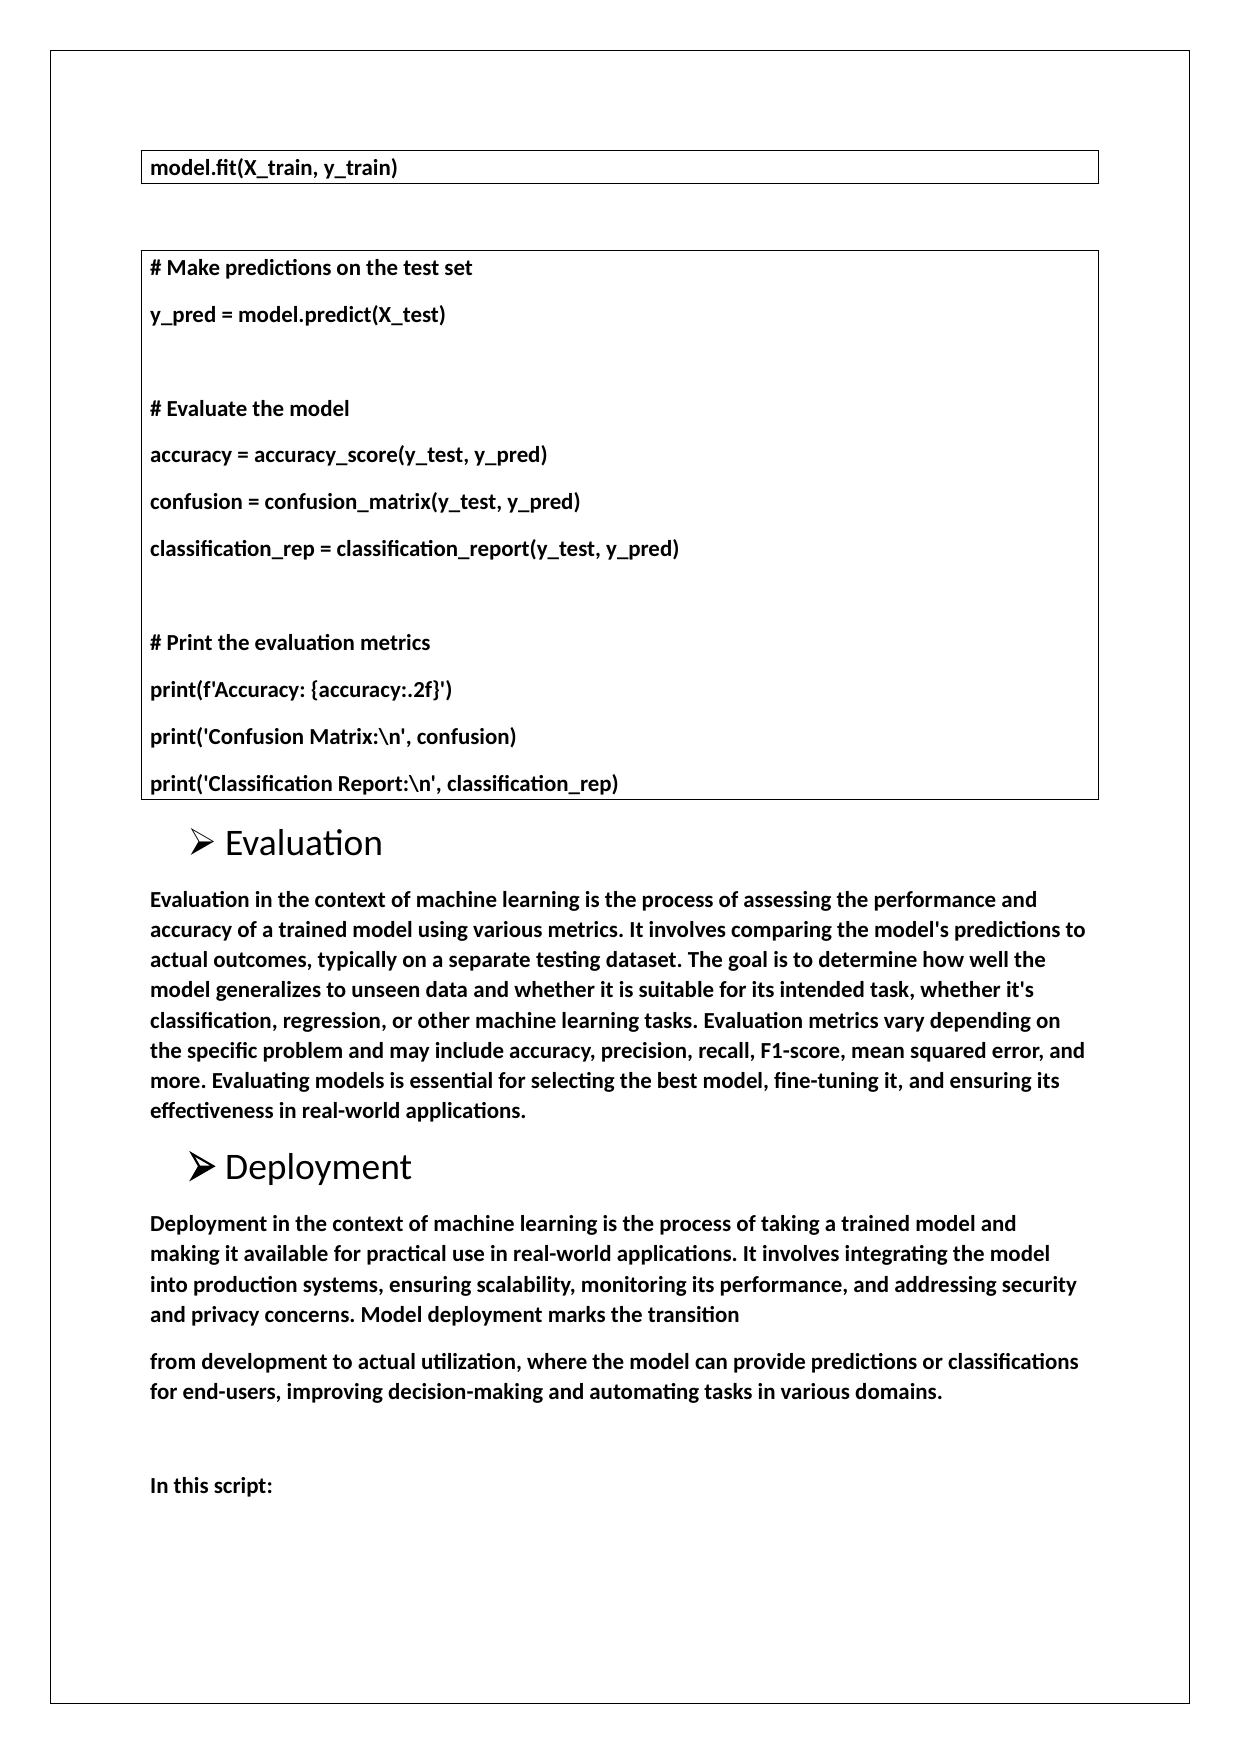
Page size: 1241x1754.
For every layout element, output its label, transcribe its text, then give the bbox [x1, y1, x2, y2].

text accuracy = accuracy_score(y_test, y_pred) [142, 437, 1098, 469]
text y_pred = model.predict(X_test) [142, 297, 1098, 328]
list Evaluation [187, 819, 1090, 864]
text print('Classification Report:\n', classification_rep) [142, 766, 1098, 799]
text Evaluation in the context of machine learning is the process of assessing the performance and accuracy of a trained model using various metrics. It involves comparing the model's predictions to actual outcomes, typically on a separate testing dataset. The goal is to determine how well the model generalizes to unseen data and whether it is suitable for its intended task, whether it's classification, regression, or other machine learning tasks. Evaluation metrics vary depending on the specific problem and may include accuracy, precision, recall, F1-score, mean squared error, and more. Evaluating models is essential for selecting the best model, fine-tuning it, and ensuring its effectiveness in real-world applications. [150, 885, 1090, 1124]
text print('Confusion Matrix:\n', confusion) [142, 719, 1098, 750]
text confusion = confusion_matrix(y_test, y_pred) [142, 484, 1098, 516]
text model.fit(X_train, y_train) [142, 151, 1098, 183]
text # Print the evaluation metrics [142, 625, 1098, 656]
text from development to actual utilization, where the model can provide predictions or classifications for end-users, improving decision-making and automating tasks in various domains. [150, 1347, 1090, 1405]
text # Make predictions on the test set [142, 251, 1098, 281]
text print(f'Accuracy: {accuracy:.2f}') [142, 672, 1098, 703]
text # Evaluate the model [142, 391, 1098, 422]
text In this script: [150, 1471, 1090, 1499]
text Deployment in the context of machine learning is the process of taking a trained model and making it available for practical use in real-world applications. It involves integrating the model into production systems, ensuring scalability, monitoring its performance, and addressing security and privacy concerns. Model deployment marks the transition [150, 1209, 1090, 1328]
text classification_rep = classification_report(y_test, y_pred) [142, 531, 1098, 562]
list Deployment [187, 1143, 1090, 1189]
